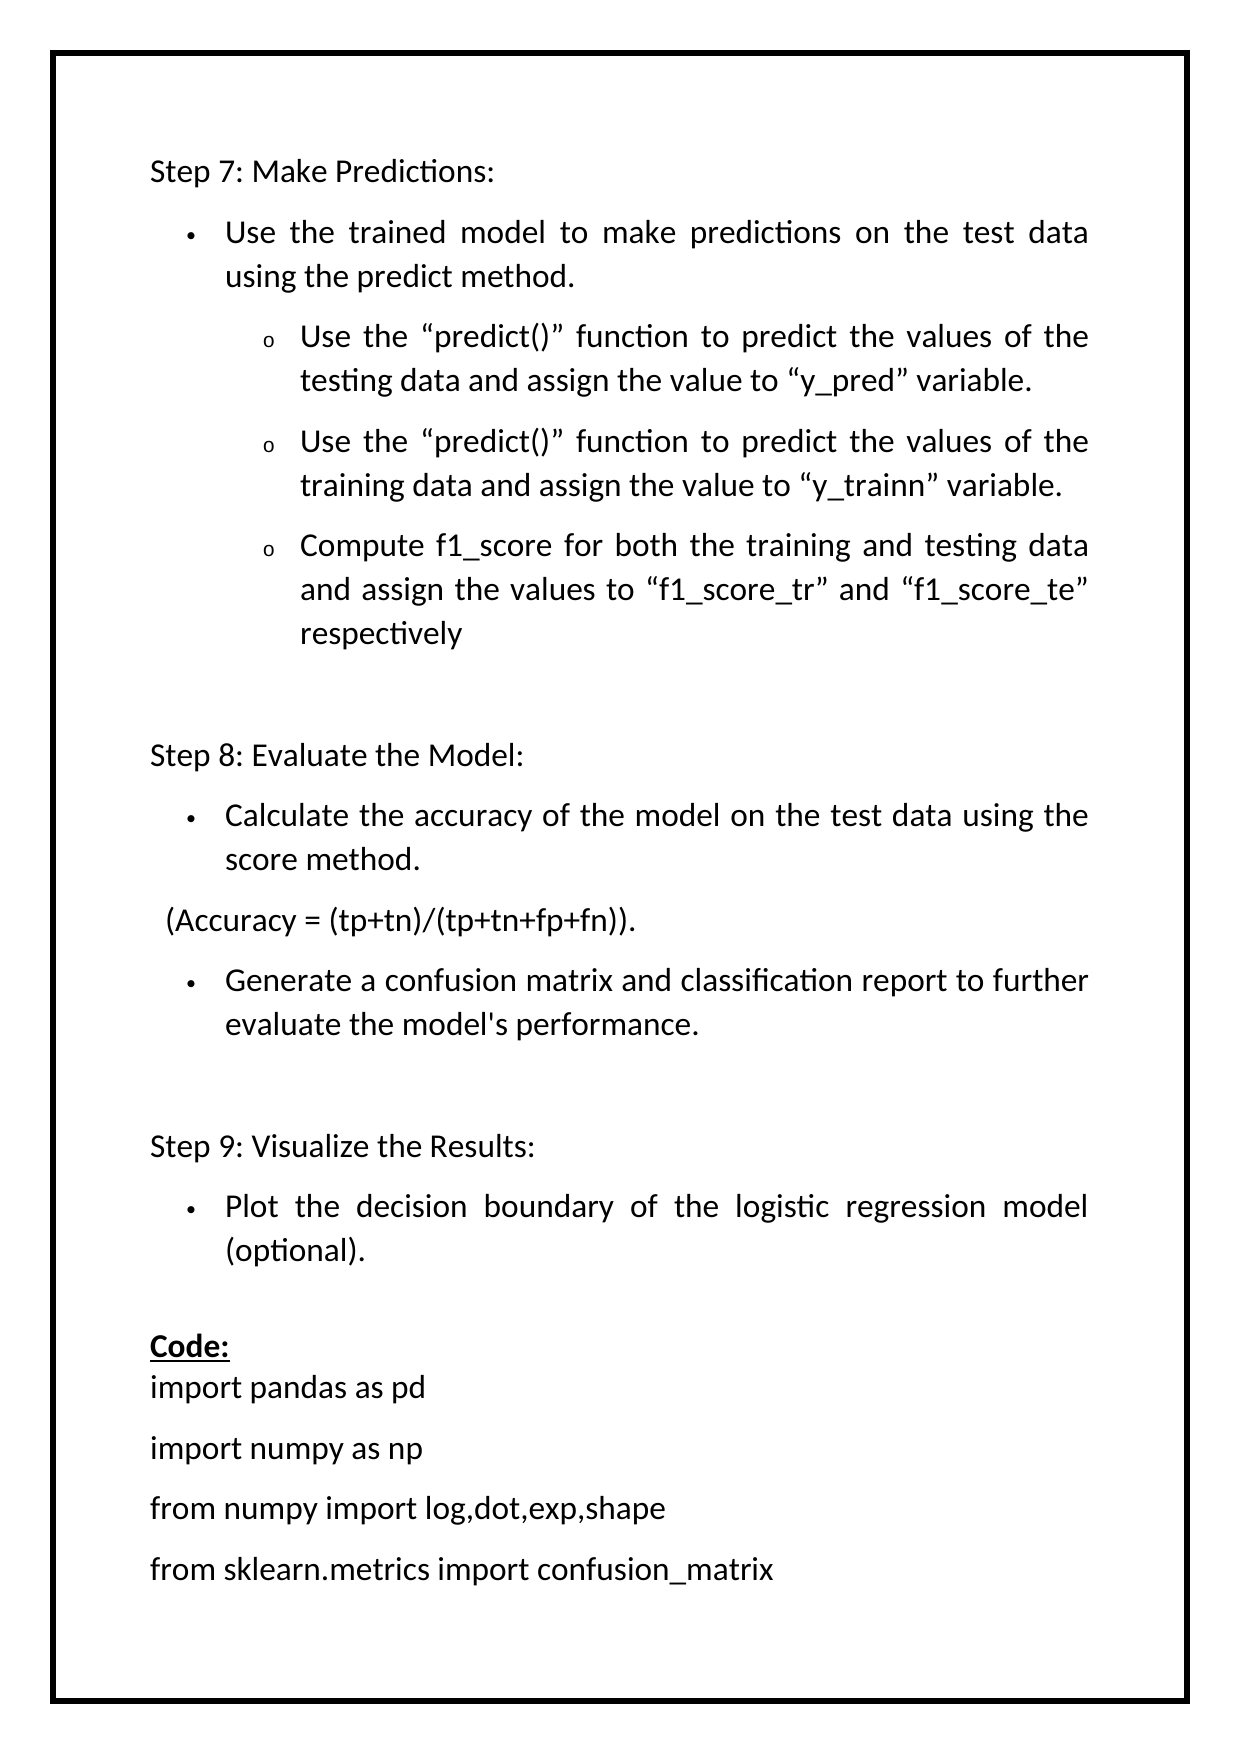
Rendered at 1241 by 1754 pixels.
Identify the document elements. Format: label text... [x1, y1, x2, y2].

text Step 8: Evaluate the Model: [150, 733, 1090, 774]
list Use the “predict()” function to predict the values of the testing data and assign the value to “y_pred” variable. [262, 315, 1090, 400]
text import numpy as np [150, 1427, 1090, 1467]
list Compute f1_score for both the training and testing data and assign the values to “f1_score_tr” and “f1_score_te” respectively [262, 524, 1090, 653]
text Step 9: Visualize the Results: [150, 1124, 1090, 1165]
list Use the “predict()” function to predict the values of the training data and assign the value to “y_trainn” variable. [262, 420, 1090, 504]
text (Accuracy = (tp+tn)/(tp+tn+fp+fn)). [150, 899, 1090, 939]
list Calculate the accuracy of the model on the test data using the score method. [187, 794, 1090, 879]
list Generate a confusion matrix and classification report to further evaluate the model's performance. [187, 959, 1090, 1044]
list Plot the decision boundary of the logistic regression model (optional). [187, 1185, 1090, 1270]
text from numpy import log,dot,exp,shape [150, 1487, 1090, 1528]
text Code: [150, 1325, 1090, 1366]
text from sklearn.metrics import confusion_matrix [150, 1548, 1090, 1589]
text import pandas as pd [150, 1366, 1090, 1407]
list Use the trained model to make predictions on the test data using the predict method. [187, 211, 1090, 295]
text Step 7: Make Predictions: [150, 150, 1090, 191]
